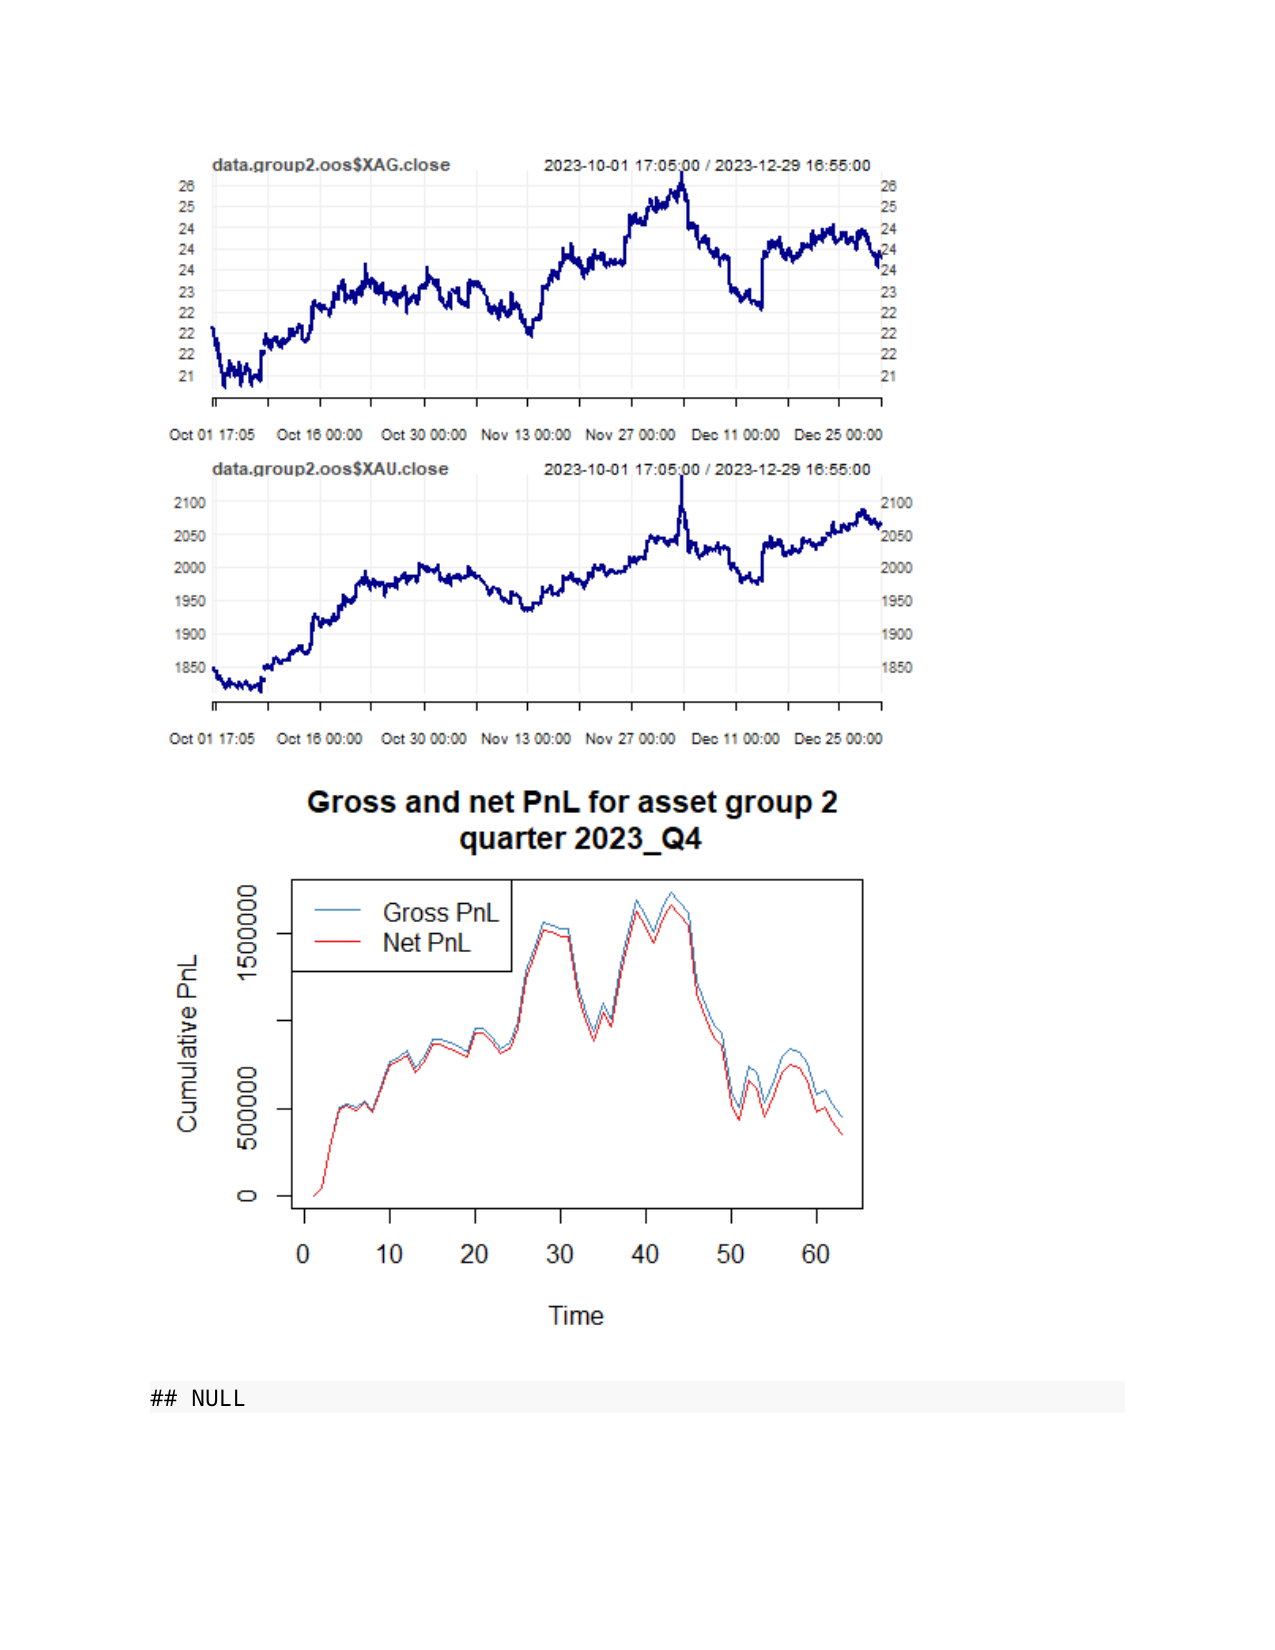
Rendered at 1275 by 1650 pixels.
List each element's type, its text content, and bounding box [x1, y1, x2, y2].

text ## NULL [150, 1381, 1125, 1413]
picture [168, 150, 927, 1363]
